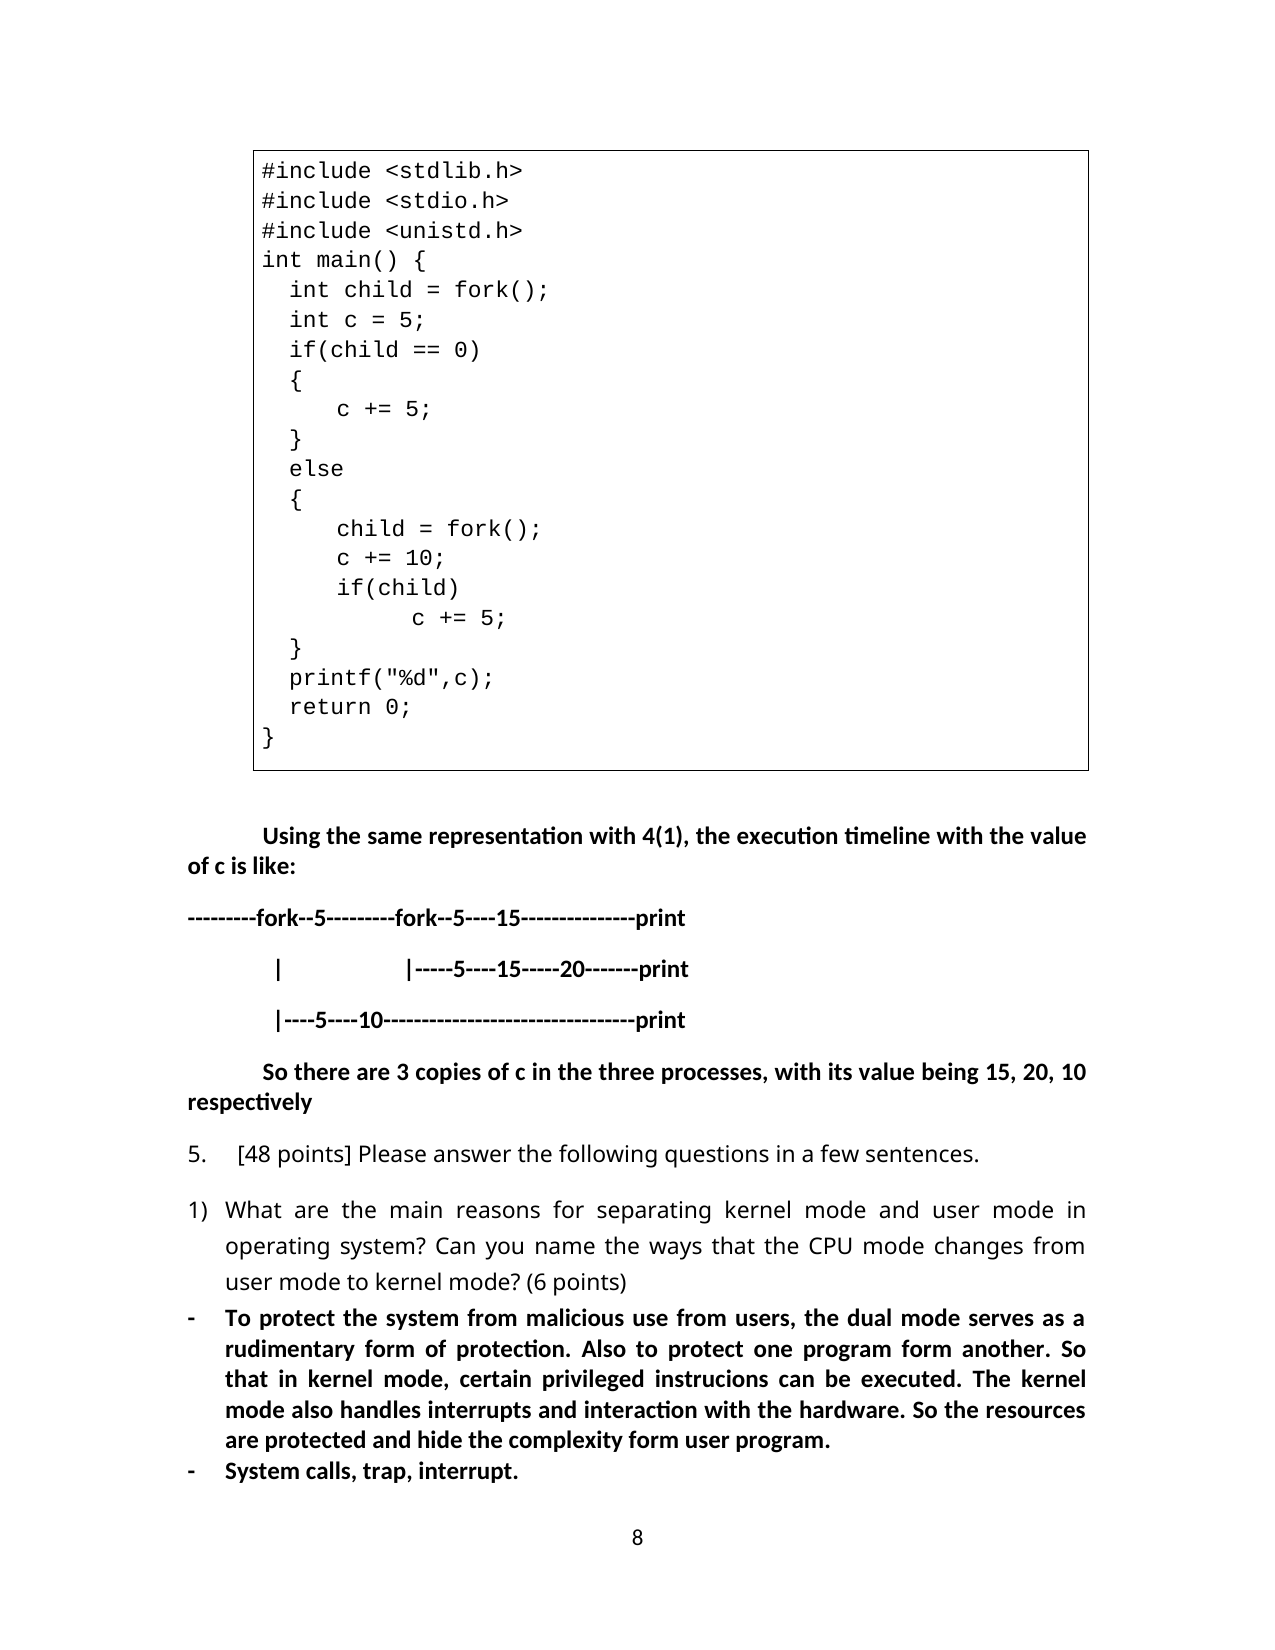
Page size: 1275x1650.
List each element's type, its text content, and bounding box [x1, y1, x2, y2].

text So there are 3 copies of c in the three processes, with its value being 15, 20, 10 respectively [187, 1056, 1087, 1117]
text Using the same representation with 4(1), the execution timeline with the value of c is like: [187, 820, 1087, 881]
list To protect the system from malicious use from users, the dual mode serves as a rudimentary form of protection. Also to protect one program form another. So that in kernel mode, certain privileged instrucions can be executed. The kernel mode also handles interrupts and interaction with the hardware. So the resources are protected and hide the complexity form user program. [187, 1302, 1087, 1455]
list System calls, trap, interrupt. [187, 1455, 1087, 1485]
text ---------fork--5---------fork--5----15---------------print [187, 902, 1087, 932]
text |----5----10---------------------------------print [187, 1004, 1087, 1035]
table_header #include <stdlib.h> #include <stdio.h> #include <unistd.h> int main() { int child = fork(); int c = 5; if(child == 0) { c += 5; } else { child = fork(); c += 10; if(child) c += 5; } printf("%d",c); return 0; } [254, 151, 1088, 770]
list What are the main reasons for separating kernel mode and user mode in operating system? Can you name the ways that the CPU mode changes from user mode to kernel mode? (6 points) [187, 1194, 1087, 1297]
list [48 points] Please answer the following questions in a few sentences. [187, 1138, 1087, 1169]
text | |-----5----15-----20-------print [187, 953, 1087, 983]
